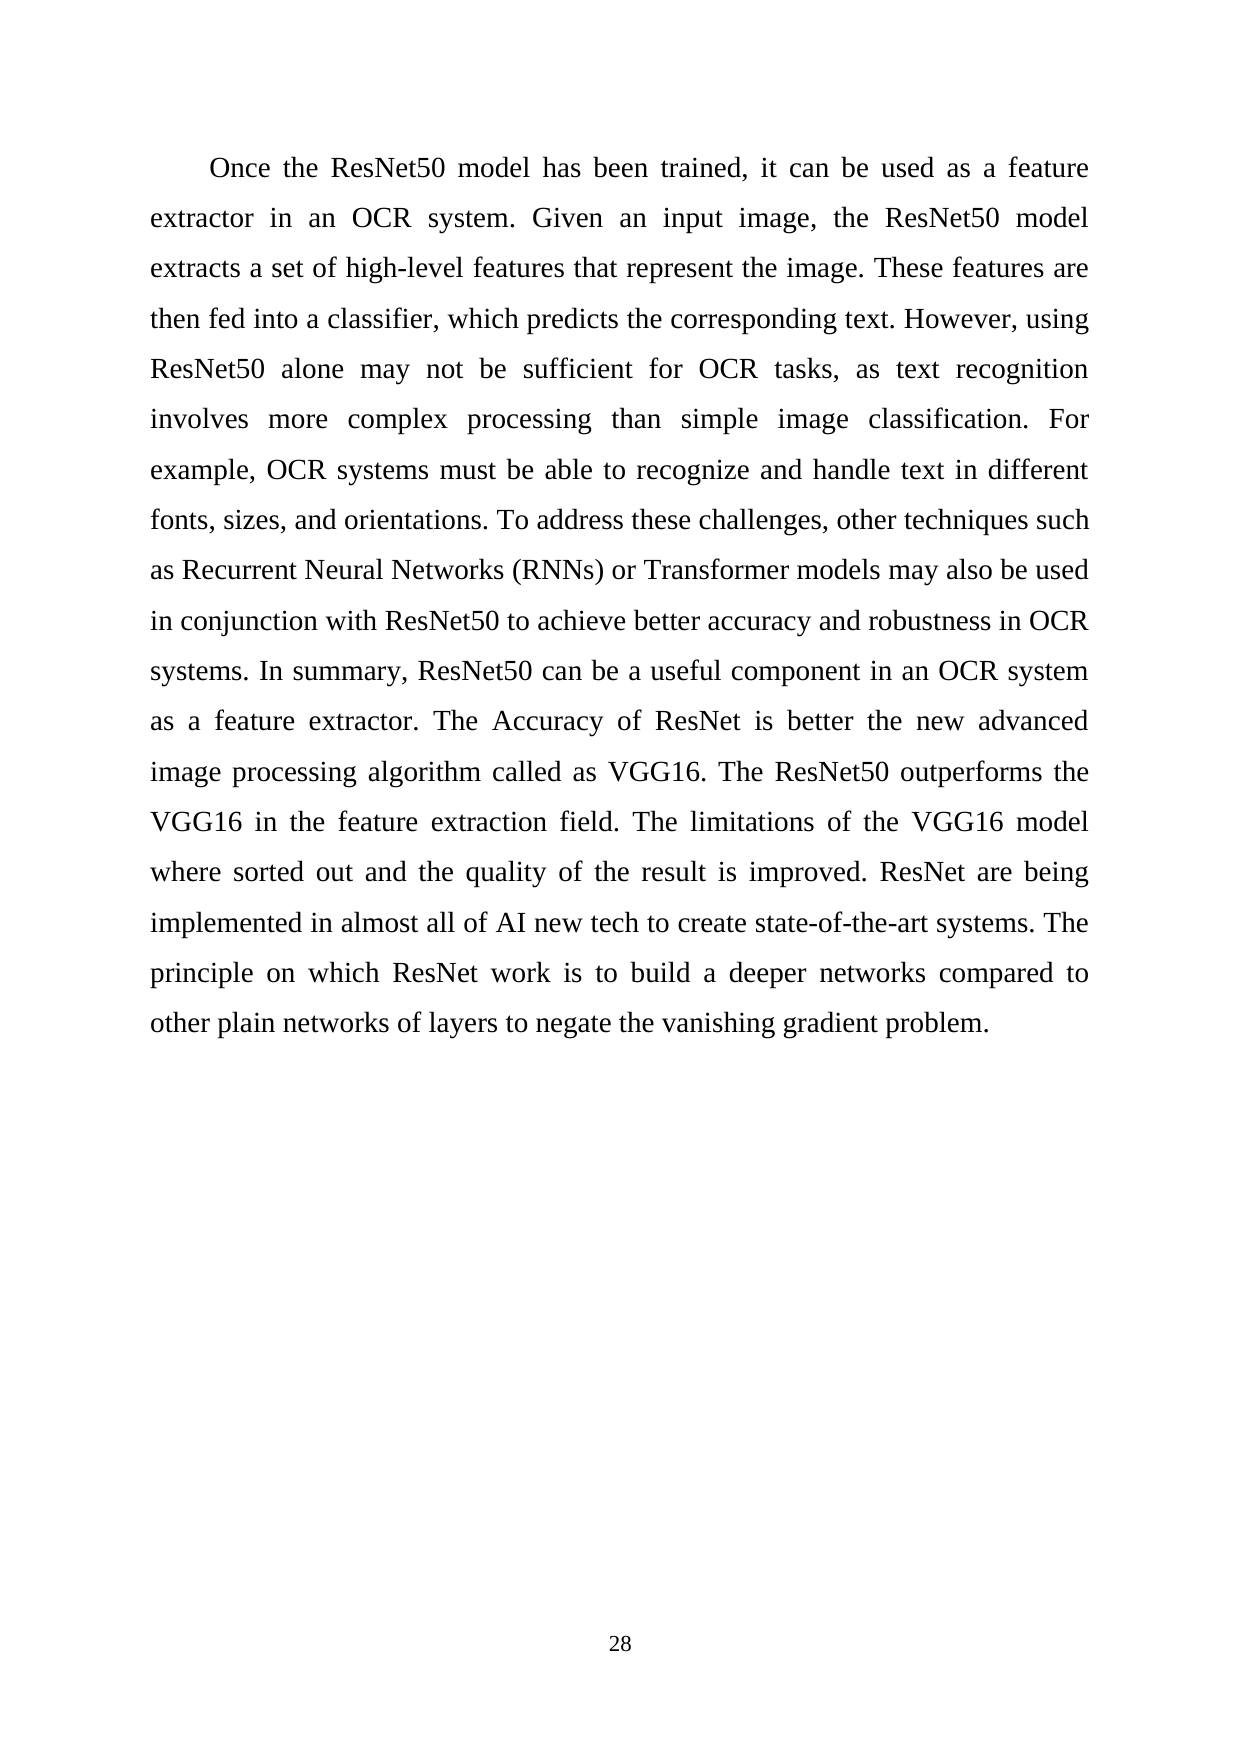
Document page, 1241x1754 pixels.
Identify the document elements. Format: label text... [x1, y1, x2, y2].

text Once the ResNet50 model has been trained, it can be used as a feature extractor in an OCR system. Given an input image, the ResNet50 model extracts a set of high-level features that represent the image. These features are then fed into a classifier, which predicts the corresponding text. However, using ResNet50 alone may not be sufficient for OCR tasks, as text recognition involves more complex processing than simple image classification. For example, OCR systems must be able to recognize and handle text in different fonts, sizes, and orientations. To address these challenges, other techniques such as Recurrent Neural Networks (RNNs) or Transformer models may also be used in conjunction with ResNet50 to achieve better accuracy and robustness in OCR systems. In summary, ResNet50 can be a useful component in an OCR system as a feature extractor. The Accuracy of ResNet is better the new advanced image processing algorithm called as VGG16. The ResNet50 outperforms the VGG16 in the feature extraction field. The limitations of the VGG16 model where sorted out and the quality of the result is improved. ResNet are being implemented in almost all of AI new tech to create state-of-the-art systems. The principle on which ResNet work is to build a deeper networks compared to other plain networks of layers to negate the vanishing gradient problem. [150, 150, 1090, 1039]
